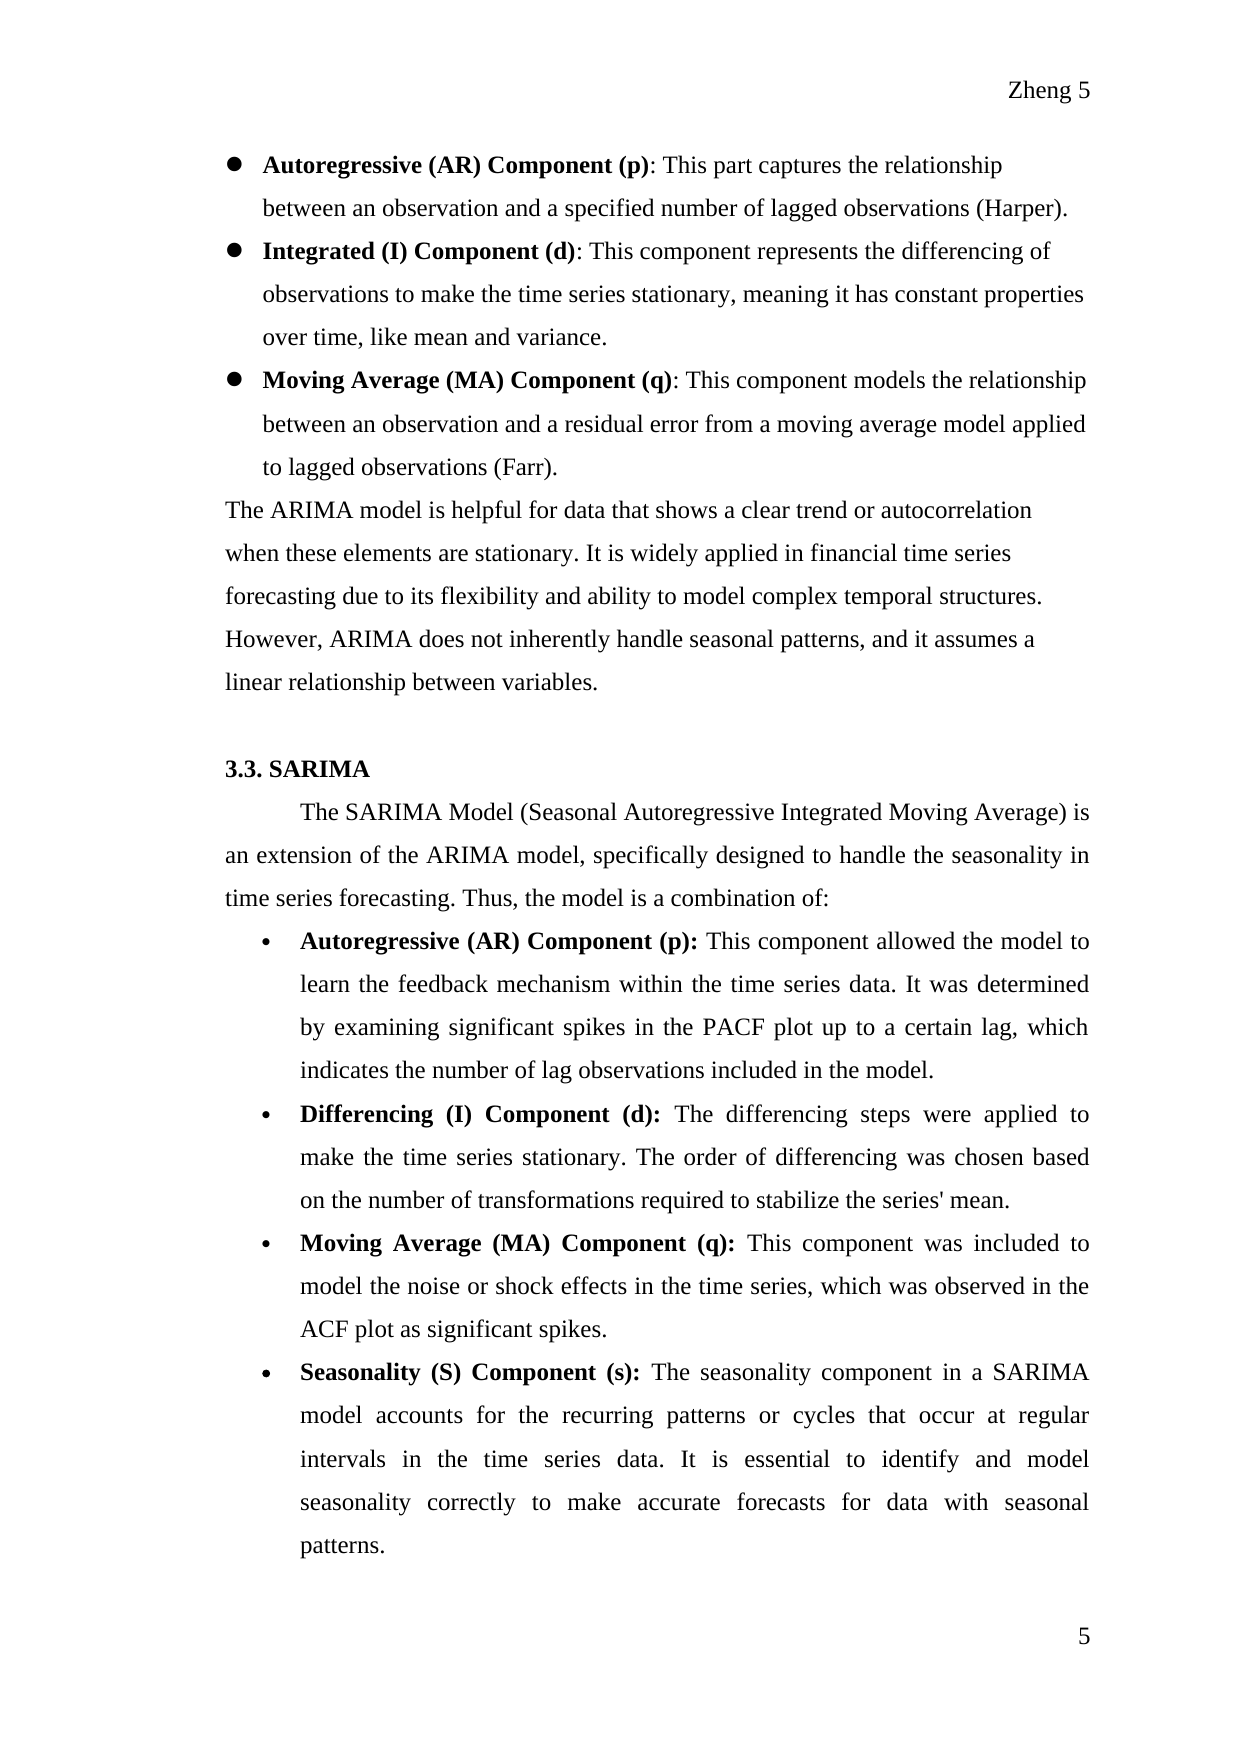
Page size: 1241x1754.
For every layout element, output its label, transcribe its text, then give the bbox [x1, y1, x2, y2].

list Differencing (I) Component (d): The differencing steps were applied to make the time series stationary. The order of differencing was chosen based on the number of transformations required to stabilize the series' mean. [262, 1099, 1090, 1214]
text The ARIMA model is helpful for data that shows a clear trend or autocorrelation when these elements are stationary. It is widely applied in financial time series forecasting due to its flexibility and ability to model complex temporal structures. However, ARIMA does not inherently handle seasonal patterns, and it assumes a linear relationship between variables. [225, 495, 1090, 696]
list Integrated (I) Component (d): This component represents the differencing of observations to make the time series stationary, meaning it has constant properties over time, like mean and variance. [225, 236, 1090, 351]
list Autoregressive (AR) Component (p): This part captures the relationship between an observation and a specified number of lagged observations (Harper). [225, 150, 1090, 222]
list Moving Average (MA) Component (q): This component models the relationship between an observation and a residual error from a moving average model applied to lagged observations (Farr). [225, 366, 1090, 481]
text The SARIMA Model (Seasonal Autoregressive Integrated Moving Average) is an extension of the ARIMA model, specifically designed to handle the seasonality in time series forecasting. Thus, the model is a combination of: [225, 797, 1090, 912]
list Seasonality (S) Component (s): The seasonality component in a SARIMA model accounts for the recurring patterns or cycles that occur at regular intervals in the time series data. It is essential to identify and model seasonality correctly to make accurate forecasts for data with seasonal patterns. [262, 1357, 1090, 1559]
text 3.3. SARIMA [150, 754, 1090, 782]
list Moving Average (MA) Component (q): This component was included to model the noise or shock effects in the time series, which was observed in the ACF plot as significant spikes. [262, 1228, 1090, 1343]
list Autoregressive (AR) Component (p): This component allowed the model to learn the feedback mechanism within the time series data. It was determined by examining significant spikes in the PACF plot up to a certain lag, which indicates the number of lag observations included in the model. [262, 926, 1090, 1084]
